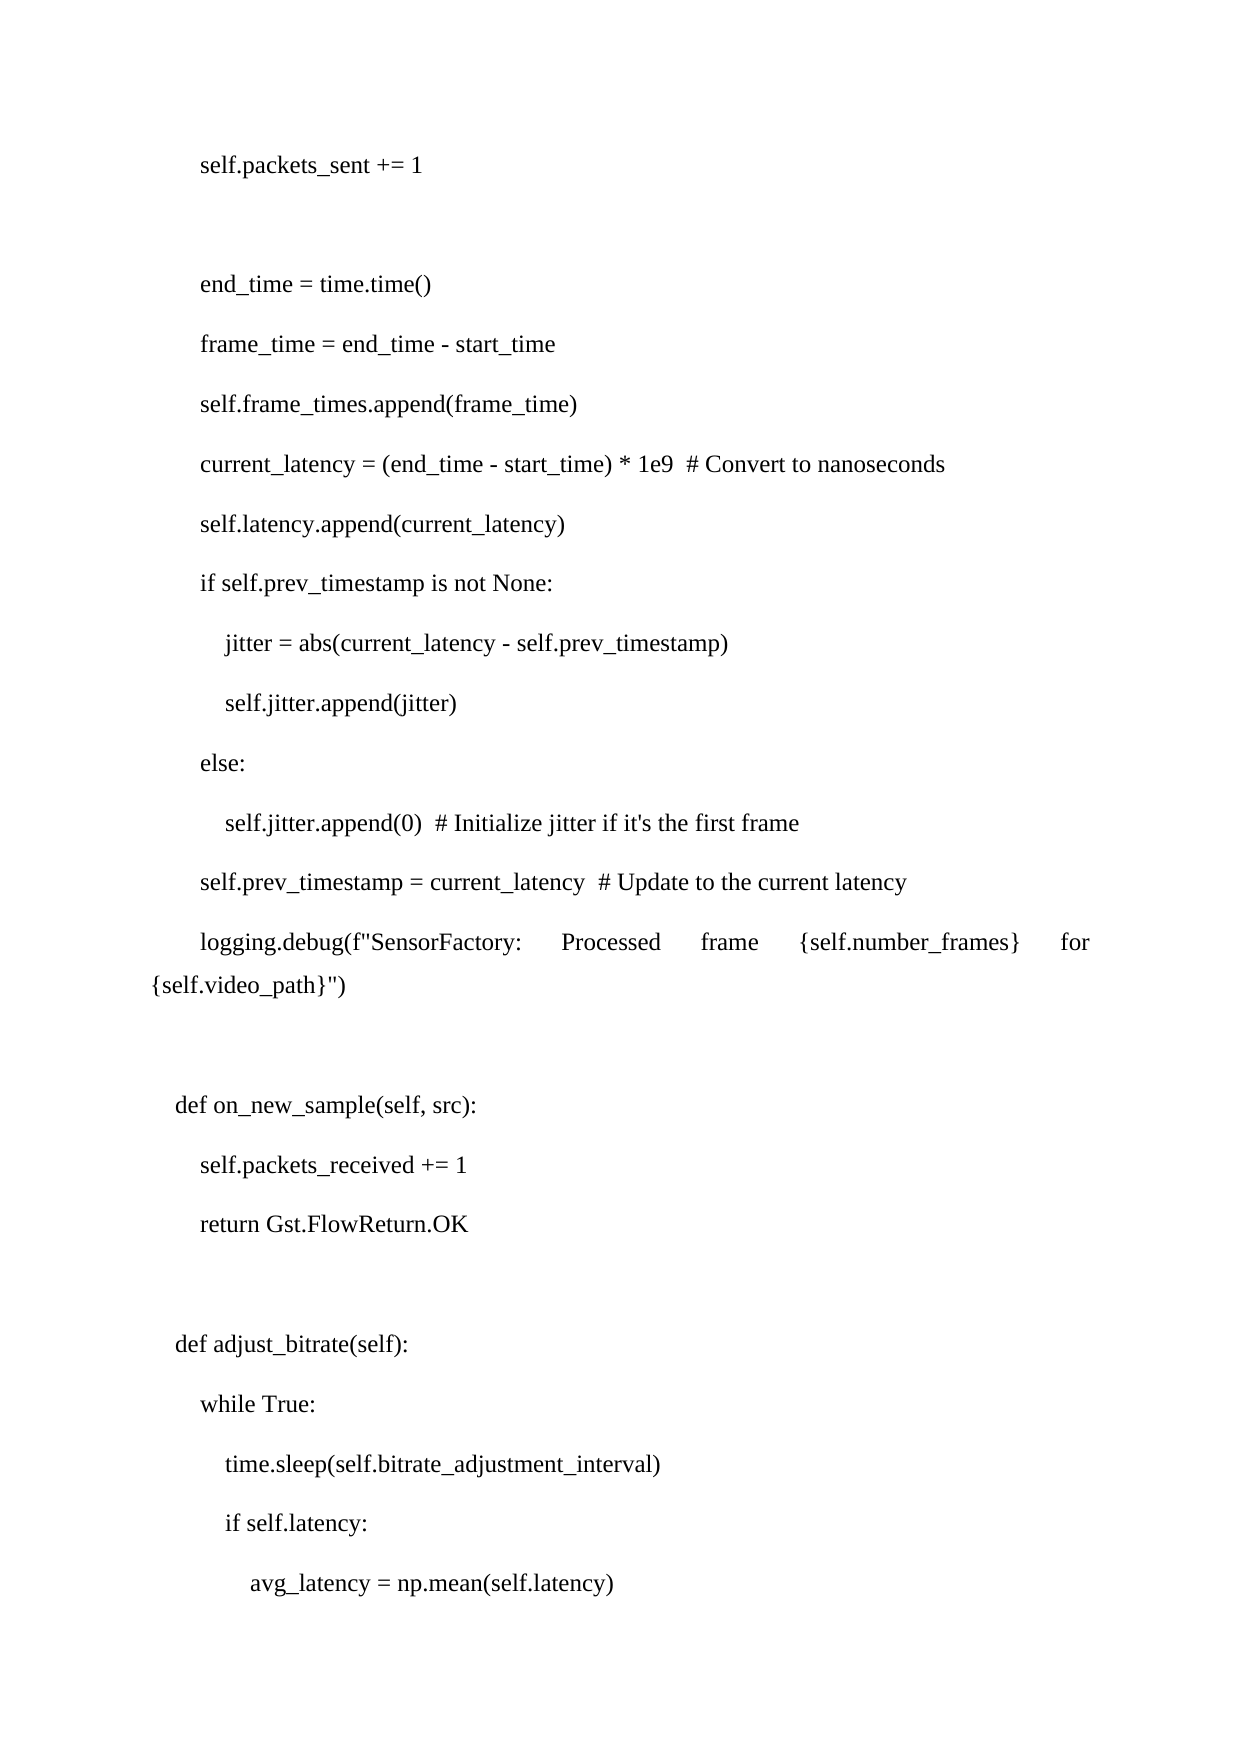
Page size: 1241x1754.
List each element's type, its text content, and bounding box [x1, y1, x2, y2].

text current_latency = (end_time - start_time) * 1e9 # Convert to nanoseconds [150, 449, 1090, 478]
text if self.latency: [150, 1508, 1090, 1537]
text avg_latency = np.mean(self.latency) [150, 1568, 1090, 1597]
text frame_time = end_time - start_time [150, 329, 1090, 358]
text self.jitter.append(jitter) [150, 688, 1090, 717]
text logging.debug(f"SensorFactory: Processed frame {self.number_frames} for {self.video_path}") [150, 927, 1090, 999]
text def adjust_bitrate(self): [150, 1329, 1090, 1358]
text else: [150, 748, 1090, 777]
text time.sleep(self.bitrate_adjustment_interval) [150, 1449, 1090, 1477]
text self.packets_received += 1 [150, 1150, 1090, 1178]
text return Gst.FlowReturn.OK [150, 1209, 1090, 1238]
text self.latency.append(current_latency) [150, 509, 1090, 537]
text self.prev_timestamp = current_latency # Update to the current latency [150, 867, 1090, 896]
text self.jitter.append(0) # Initialize jitter if it's the first frame [150, 808, 1090, 836]
text self.packets_sent += 1 [150, 150, 1090, 179]
text jitter = abs(current_latency - self.prev_timestamp) [150, 628, 1090, 657]
text self.frame_times.append(frame_time) [150, 389, 1090, 418]
text def on_new_sample(self, src): [150, 1090, 1090, 1119]
text while True: [150, 1389, 1090, 1418]
text end_time = time.time() [150, 269, 1090, 298]
text if self.prev_timestamp is not None: [150, 568, 1090, 597]
